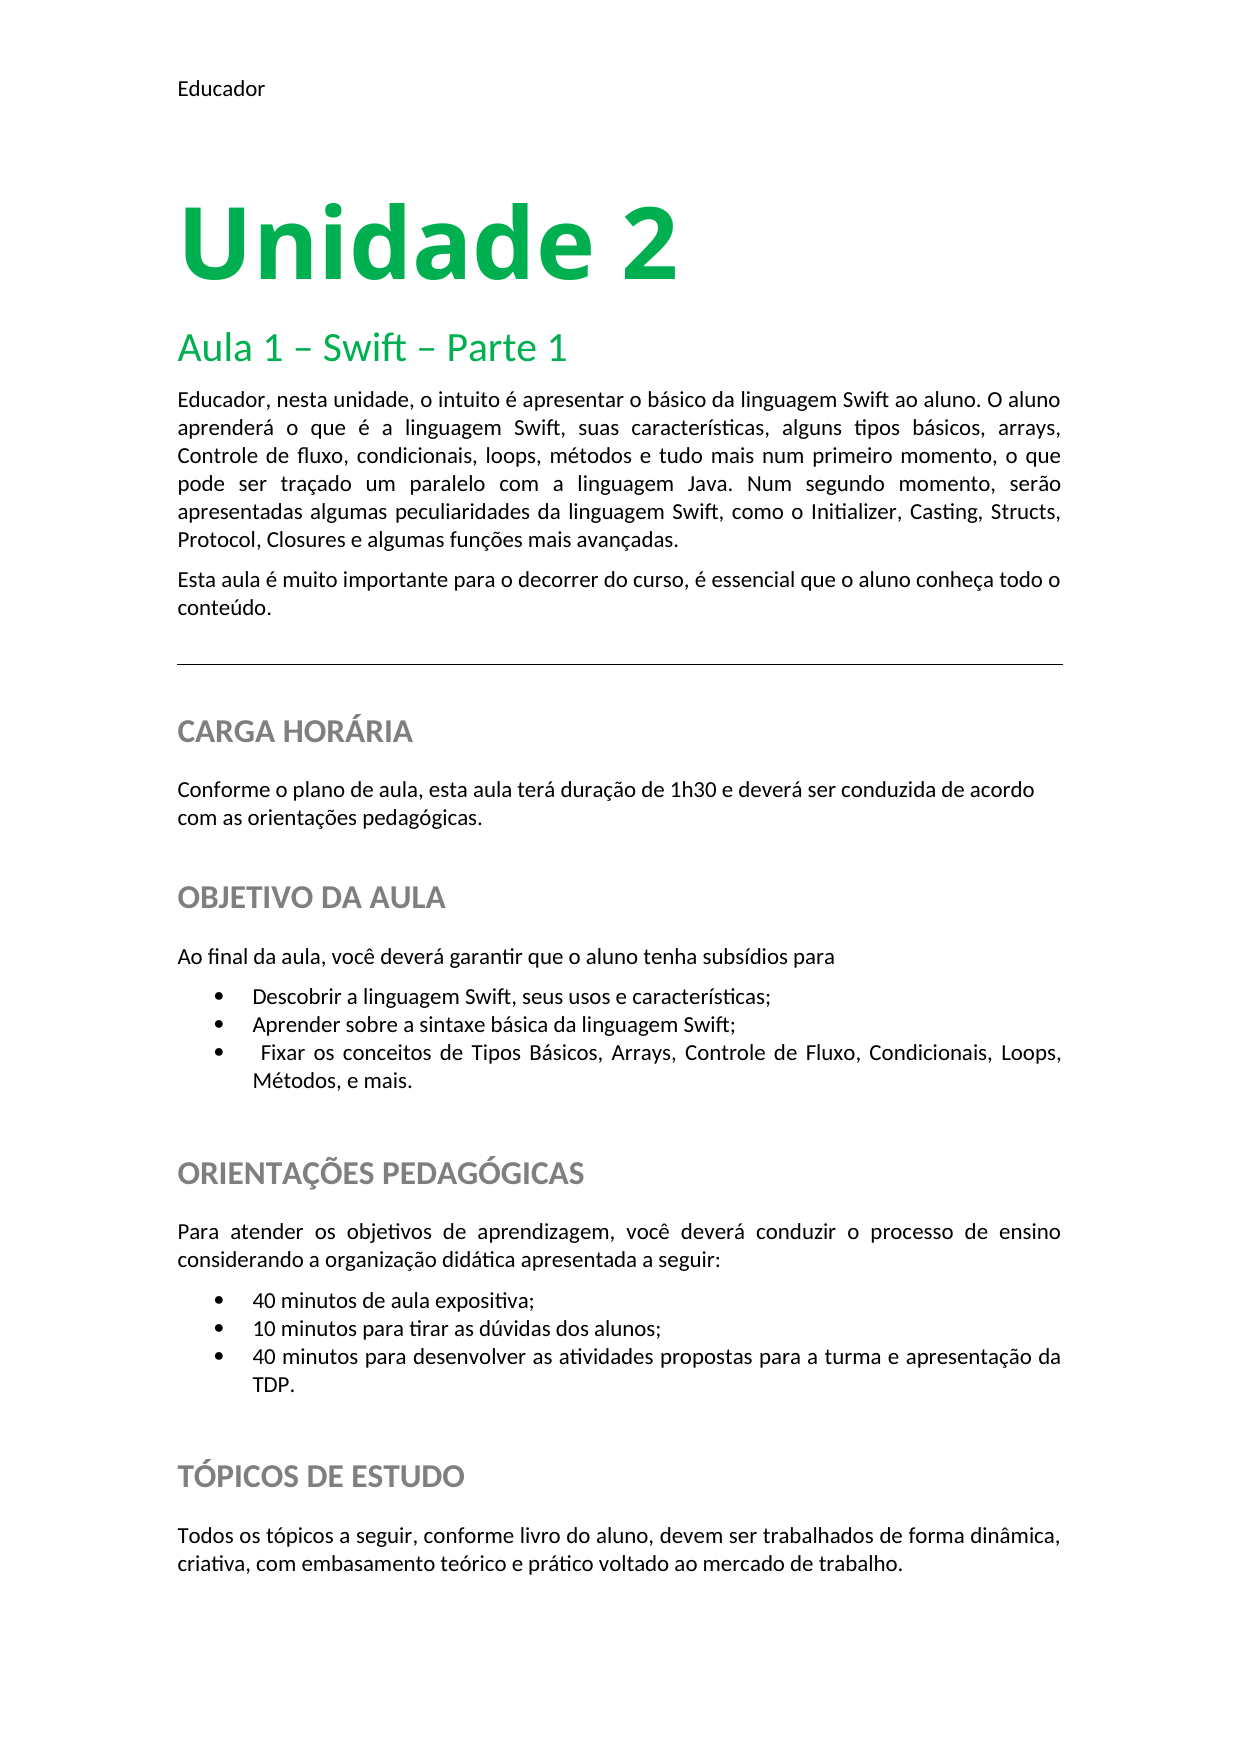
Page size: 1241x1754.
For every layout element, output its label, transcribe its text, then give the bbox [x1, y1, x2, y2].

text Conforme o plano de aula, esta aula terá duração de 1h30 e deverá ser conduzida de acordo com as orientações pedagógicas. [177, 775, 1063, 831]
subtitle ORIENTAÇÕES PEDAGÓGICAS [177, 1152, 1063, 1192]
list Descobrir a linguagem Swift, seus usos e características; [215, 982, 1063, 1010]
text Esta aula é muito importante para o decorrer do curso, é essencial que o aluno conheça todo o conteúdo. [177, 565, 1063, 621]
text Todos os tópicos a seguir, conforme livro do aluno, devem ser trabalhados de forma dinâmica, criativa, com embasamento teórico e prático voltado ao mercado de trabalho. [177, 1521, 1063, 1577]
text Para atender os objetivos de aprendizagem, você deverá conduzir o processo de ensino considerando a organização didática apresentada a seguir: [177, 1217, 1063, 1273]
subtitle CARGA HORÁRIA [177, 710, 1063, 750]
text Educador, nesta unidade, o intuito é apresentar o básico da linguagem Swift ao aluno. O aluno aprenderá o que é a linguagem Swift, suas características, alguns tipos básicos, arrays, Controle de fluxo, condicionais, loops, métodos e tudo mais num primeiro momento, o que pode ser traçado um paralelo com a linguagem Java. Num segundo momento, serão apresentadas algumas peculiaridades da linguagem Swift, como o Initializer, Casting, Structs, Protocol, Closures e algumas funções mais avançadas. [177, 385, 1063, 553]
list 40 minutos de aula expositiva; [215, 1286, 1063, 1314]
subtitle OBJETIVO DA AULA [177, 876, 1063, 917]
subtitle Aula 1 – Swift – Parte 1 [177, 321, 1063, 372]
list Aprender sobre a sintaxe básica da linguagem Swift; [215, 1010, 1063, 1038]
text Ao final da aula, você deverá garantir que o aluno tenha subsídios para [177, 942, 1063, 970]
subtitle TÓPICOS DE ESTUDO [177, 1455, 1063, 1496]
subtitle Unidade 2 [177, 173, 1063, 309]
list 40 minutos para desenvolver as atividades propostas para a turma e apresentação da TDP. [215, 1342, 1063, 1398]
list 10 minutos para tirar as dúvidas dos alunos; [215, 1314, 1063, 1342]
list Fixar os conceitos de Tipos Básicos, Arrays, Controle de Fluxo, Condicionais, Loops, Métodos, e mais. [215, 1038, 1063, 1094]
